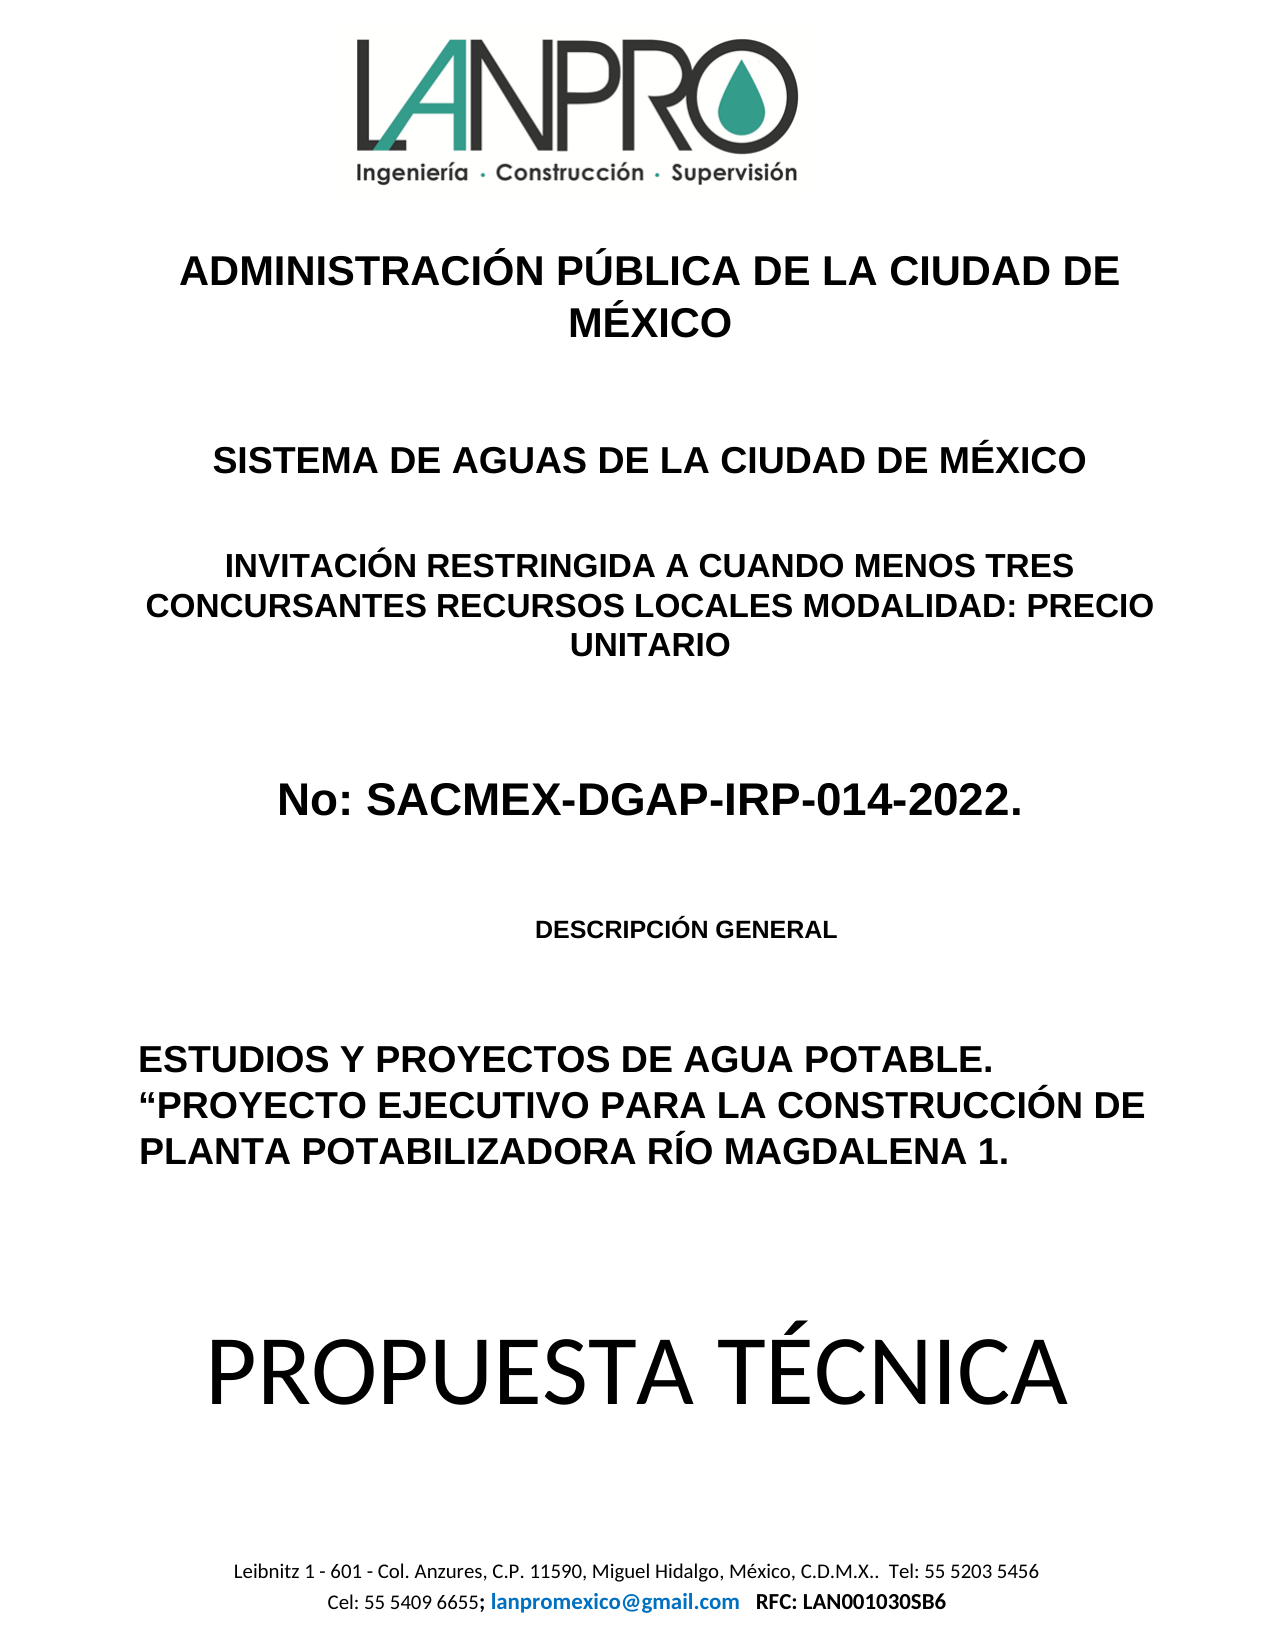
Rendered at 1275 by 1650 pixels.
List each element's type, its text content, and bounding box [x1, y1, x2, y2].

text INVITACIÓN RESTRINGIDA A CUANDO MENOS TRES CONCURSANTES RECURSOS LOCALES MODALIDAD: PRECIO UNITARIO [138, 546, 1161, 664]
text “PROYECTO EJECUTIVO PARA LA CONSTRUCCIÓN DE PLANTA POTABILIZADORA RÍO MAGDALENA 1. [138, 1083, 1163, 1172]
picture [336, 23, 809, 197]
text PROPUESTA TÉCNICA [112, 1307, 1163, 1429]
text No: SACMEX-DGAP-IRP-014-2022. [137, 773, 1163, 825]
text ESTUDIOS Y PROYECTOS DE AGUA POTABLE. [138, 1038, 1163, 1081]
text ADMINISTRACIÓN PÚBLICA DE LA CIUDAD DE [137, 247, 1163, 294]
subtitle DESCRIPCIÓN GENERAL [210, 915, 1163, 944]
text SISTEMA DE AGUAS DE LA CIUDAD DE MÉXICO [137, 439, 1163, 482]
text MÉXICO [137, 298, 1163, 346]
